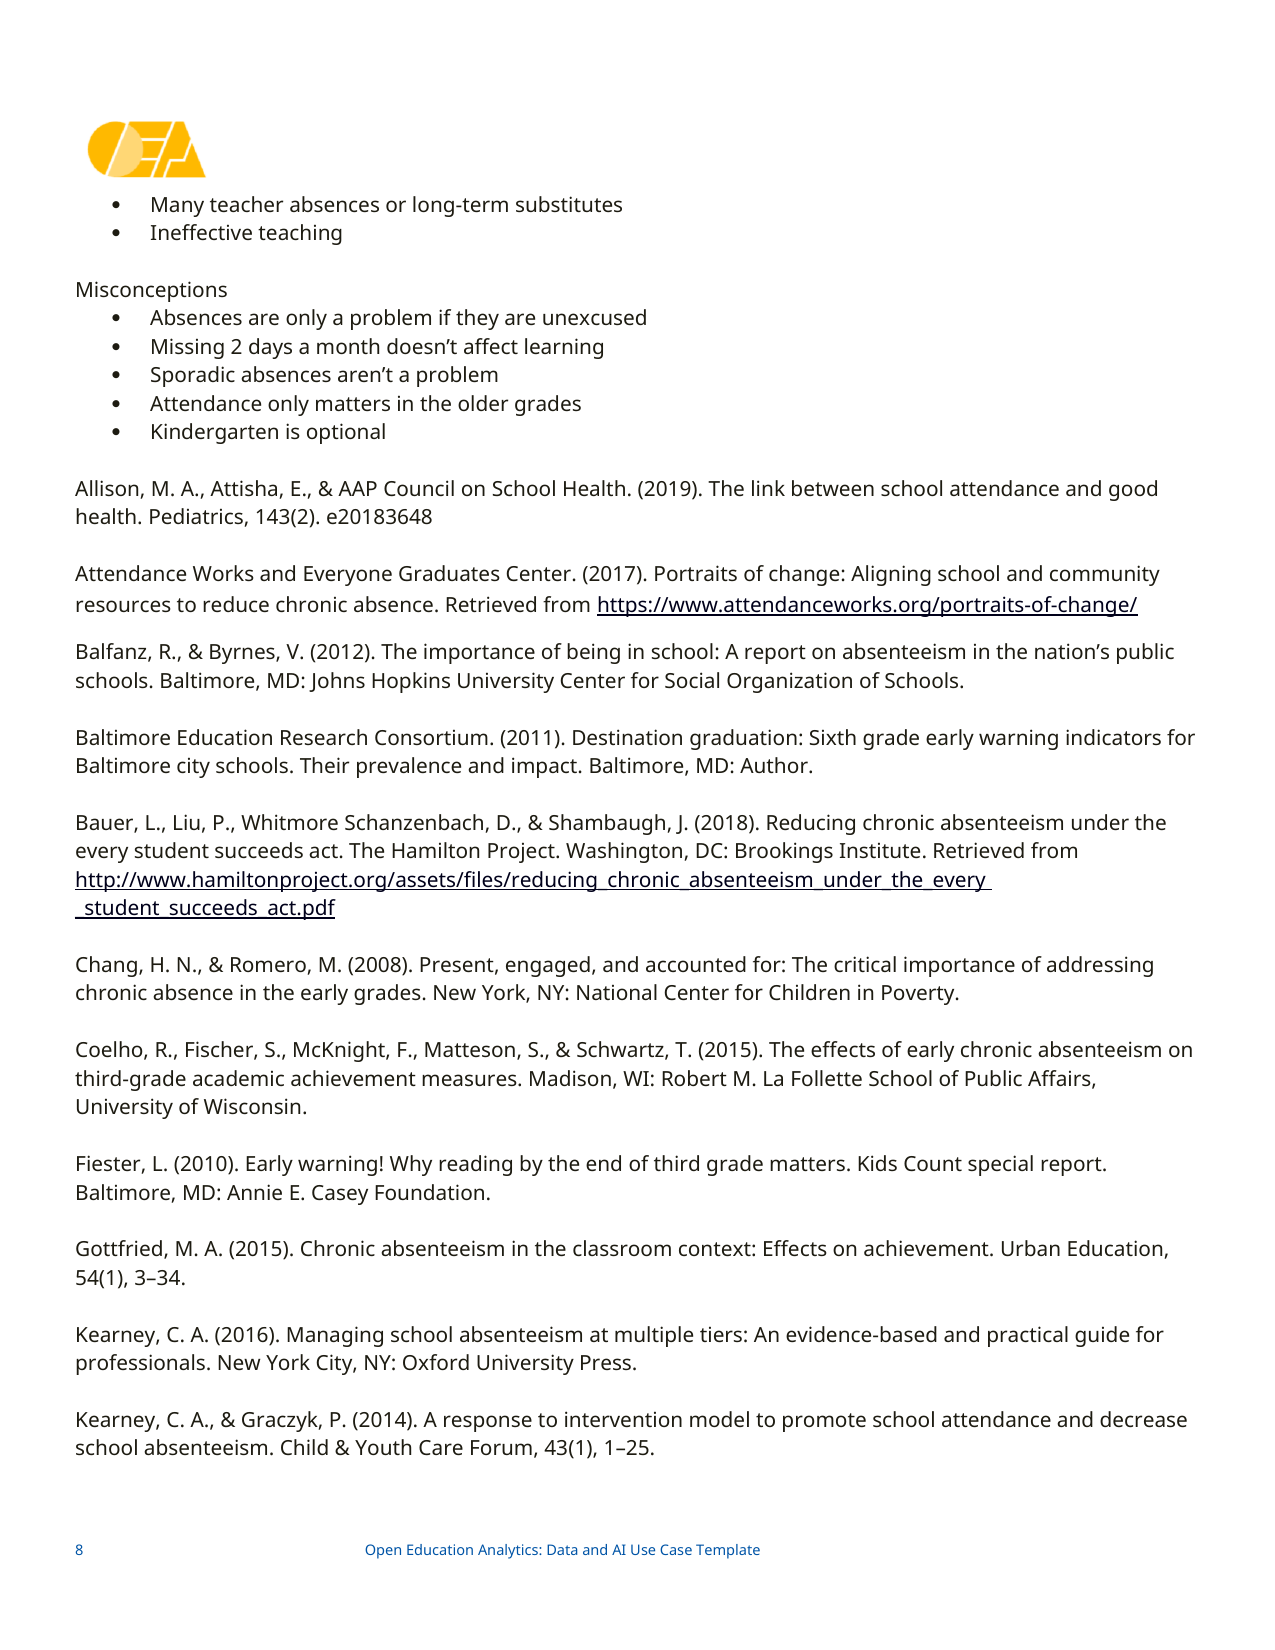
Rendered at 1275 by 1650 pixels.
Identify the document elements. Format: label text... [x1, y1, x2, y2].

list Absences are only a problem if they are unexcused [112, 303, 1200, 332]
list Missing 2 days a month doesn’t affect learning [112, 332, 1200, 360]
text Misconceptions [75, 275, 1200, 303]
list Kindergarten is optional [112, 417, 1200, 446]
text Kearney, C. A. (2016). Managing school absenteeism at multiple tiers: An evidence-based and practical guide for professionals. New York City, NY: Oxford University Press. [75, 1320, 1200, 1377]
picture [75, 115, 216, 190]
list Ineffective teaching [112, 218, 1200, 247]
text Coelho, R., Fischer, S., McKnight, F., Matteson, S., & Schwartz, T. (2015). The effects of early chronic absenteeism on third-grade academic achievement measures. Madison, WI: Robert M. La Follette School of Public Affairs, University of Wisconsin. [75, 1035, 1200, 1121]
list Sporadic absences aren’t a problem [112, 360, 1200, 389]
text Allison, M. A., Attisha, E., & AAP Council on School Health. (2019). The link between school attendance and good health. Pediatrics, 143(2). e20183648 [75, 474, 1200, 531]
list Attendance only matters in the older grades [112, 389, 1200, 417]
text Balfanz, R., & Byrnes, V. (2012). The importance of being in school: A report on absenteeism in the nation’s public schools. Baltimore, MD: Johns Hopkins University Center for Social Organization of Schools. [75, 637, 1200, 694]
text Chang, H. N., & Romero, M. (2008). Present, engaged, and accounted for: The critical importance of addressing chronic absence in the early grades. New York, NY: National Center for Children in Poverty. [75, 950, 1200, 1007]
text Bauer, L., Liu, P., Whitmore Schanzenbach, D., & Shambaugh, J. (2018). Reducing chronic absenteeism under the every student succeeds act. The Hamilton Project. Washington, DC: Brookings Institute. Retrieved from http://www.hamiltonproject.org/assets/files/reducing_chronic_absenteeism_under_the_every _student_succeeds_act.pdf [75, 808, 1200, 922]
text Gottfried, M. A. (2015). Chronic absenteeism in the classroom context: Effects on achievement. Urban Education, 54(1), 3–34. [75, 1234, 1200, 1291]
list Many teacher absences or long-term substitutes [112, 190, 1200, 218]
text Kearney, C. A., & Graczyk, P. (2014). A response to intervention model to promote school attendance and decrease school absenteeism. Child & Youth Care Forum, 43(1), 1–25. [75, 1405, 1200, 1462]
text Baltimore Education Research Consortium. (2011). Destination graduation: Sixth grade early warning indicators for Baltimore city schools. Their prevalence and impact. Baltimore, MD: Author. [75, 723, 1200, 779]
text Fiester, L. (2010). Early warning! Why reading by the end of third grade matters. Kids Count special report. Baltimore, MD: Annie E. Casey Foundation. [75, 1149, 1200, 1206]
text Attendance Works and Everyone Graduates Center. (2017). Portraits of change: Aligning school and community resources to reduce chronic absence. Retrieved from https://www.attendanceworks.org/portraits-of-change/ [75, 559, 1200, 618]
